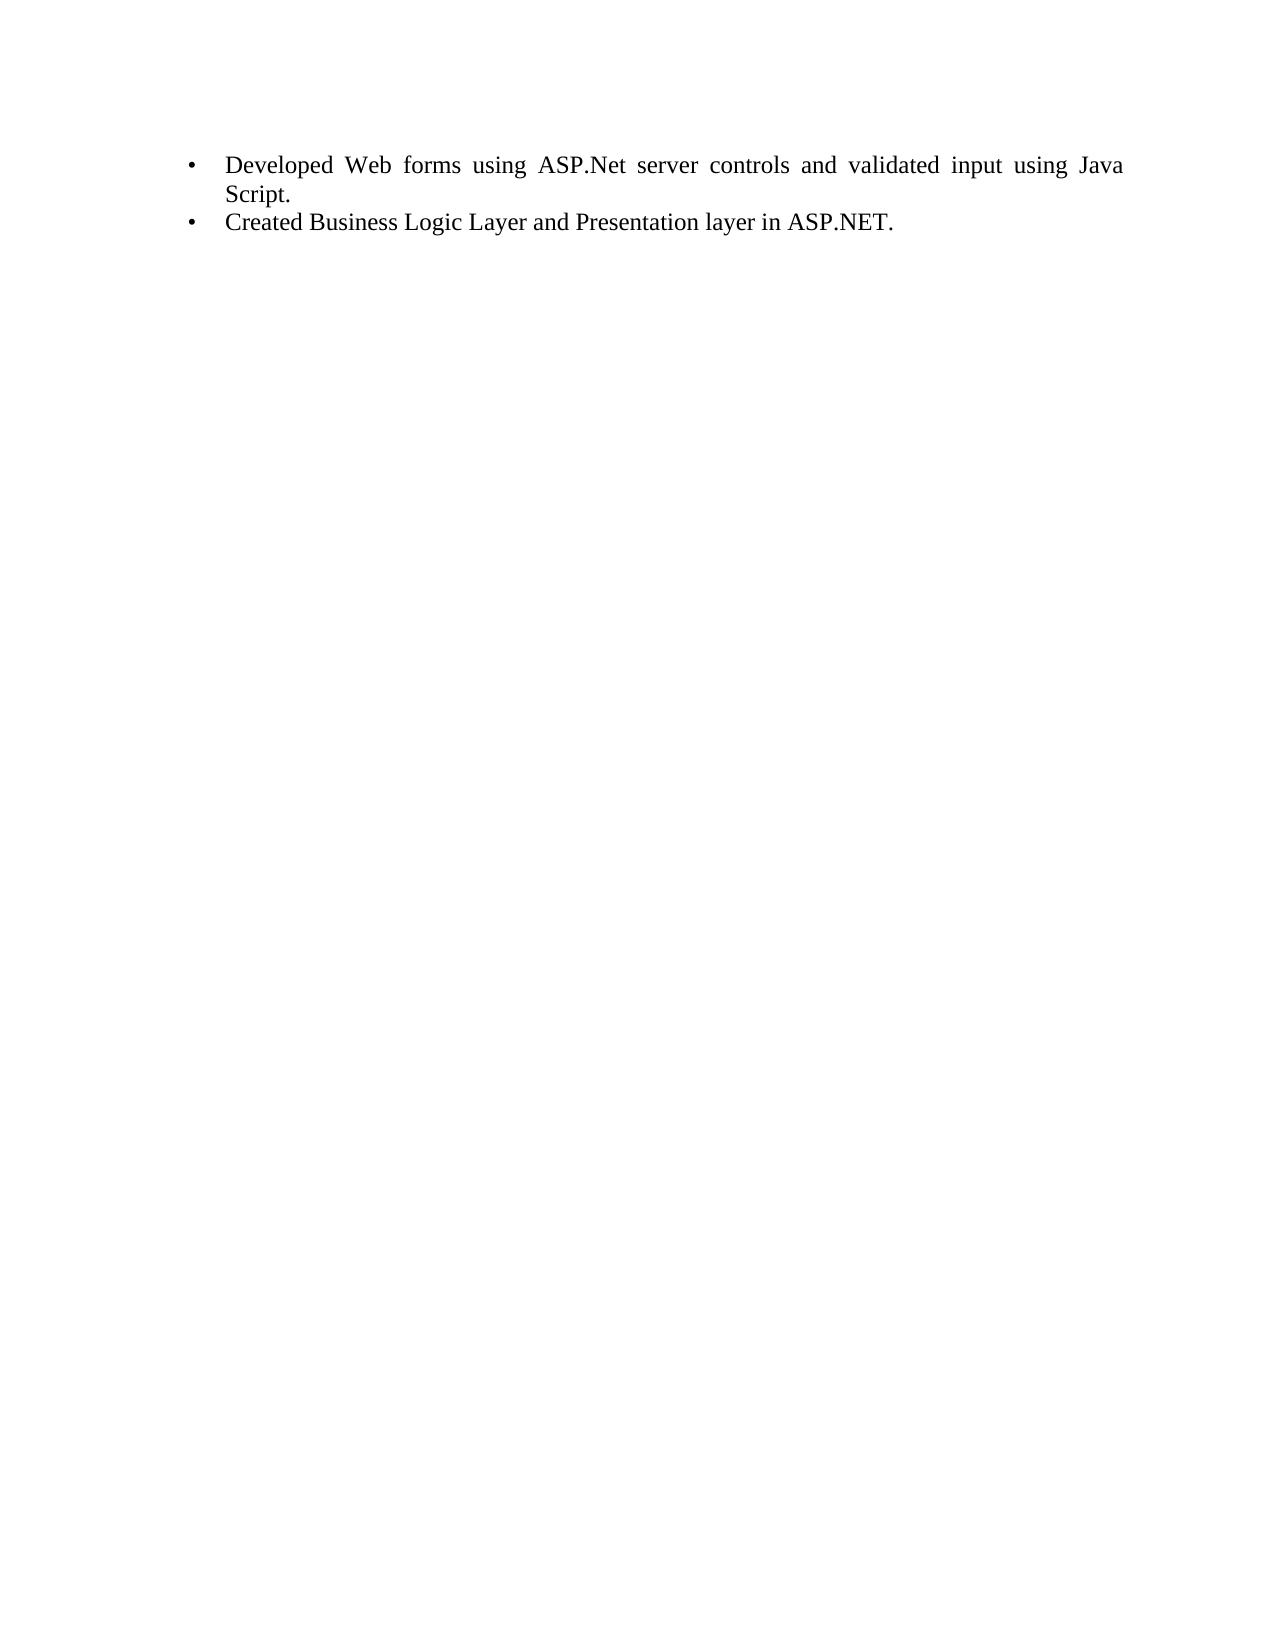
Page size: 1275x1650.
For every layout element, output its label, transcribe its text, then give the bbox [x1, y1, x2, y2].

list Developed Web forms using ASP.Net server controls and validated input using Java Script. [187, 150, 1125, 207]
list Created Business Logic Layer and Presentation layer in ASP.NET. [187, 207, 1125, 236]
